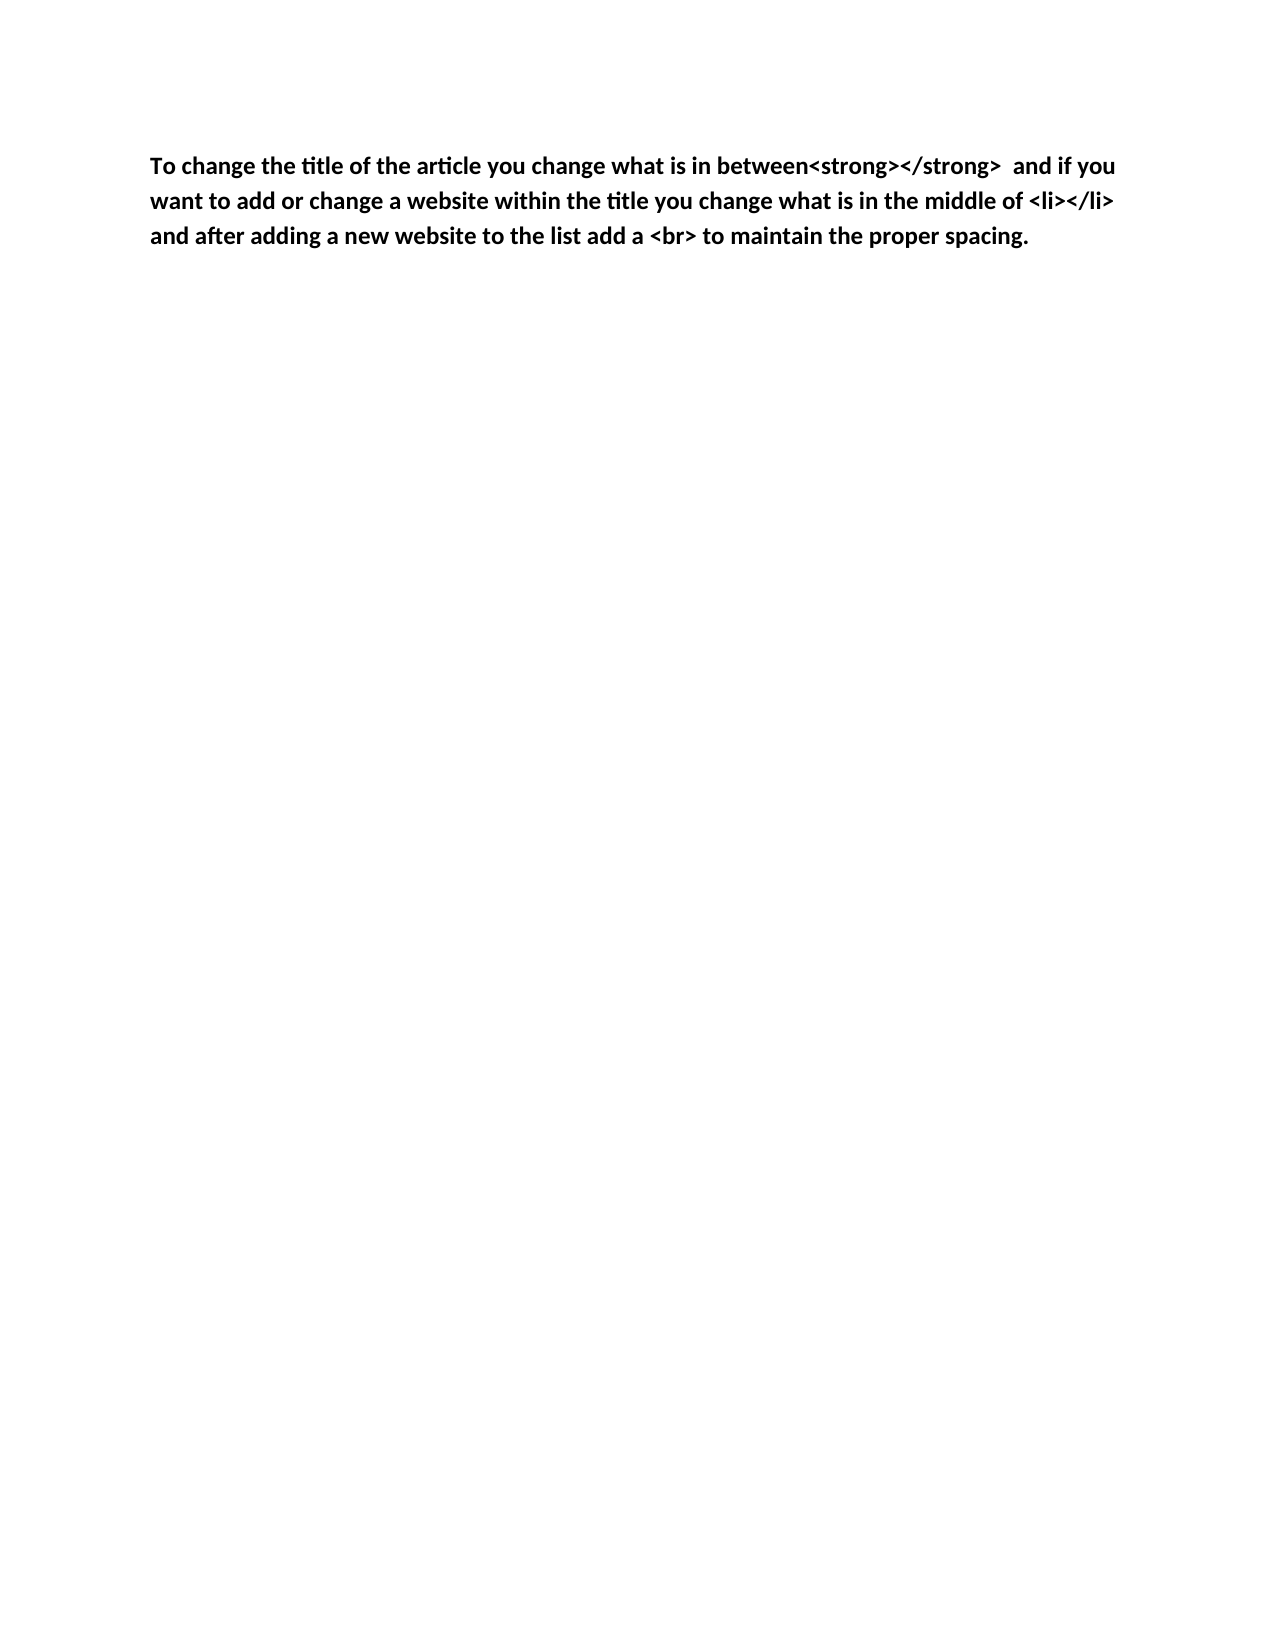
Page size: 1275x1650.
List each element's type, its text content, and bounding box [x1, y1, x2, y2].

text To change the title of the article you change what is in between<strong></strong> and if you want to add or change a website within the title you change what is in the middle of <li></li> and after adding a new website to the list add a <br> to maintain the proper spacing. [150, 150, 1125, 251]
